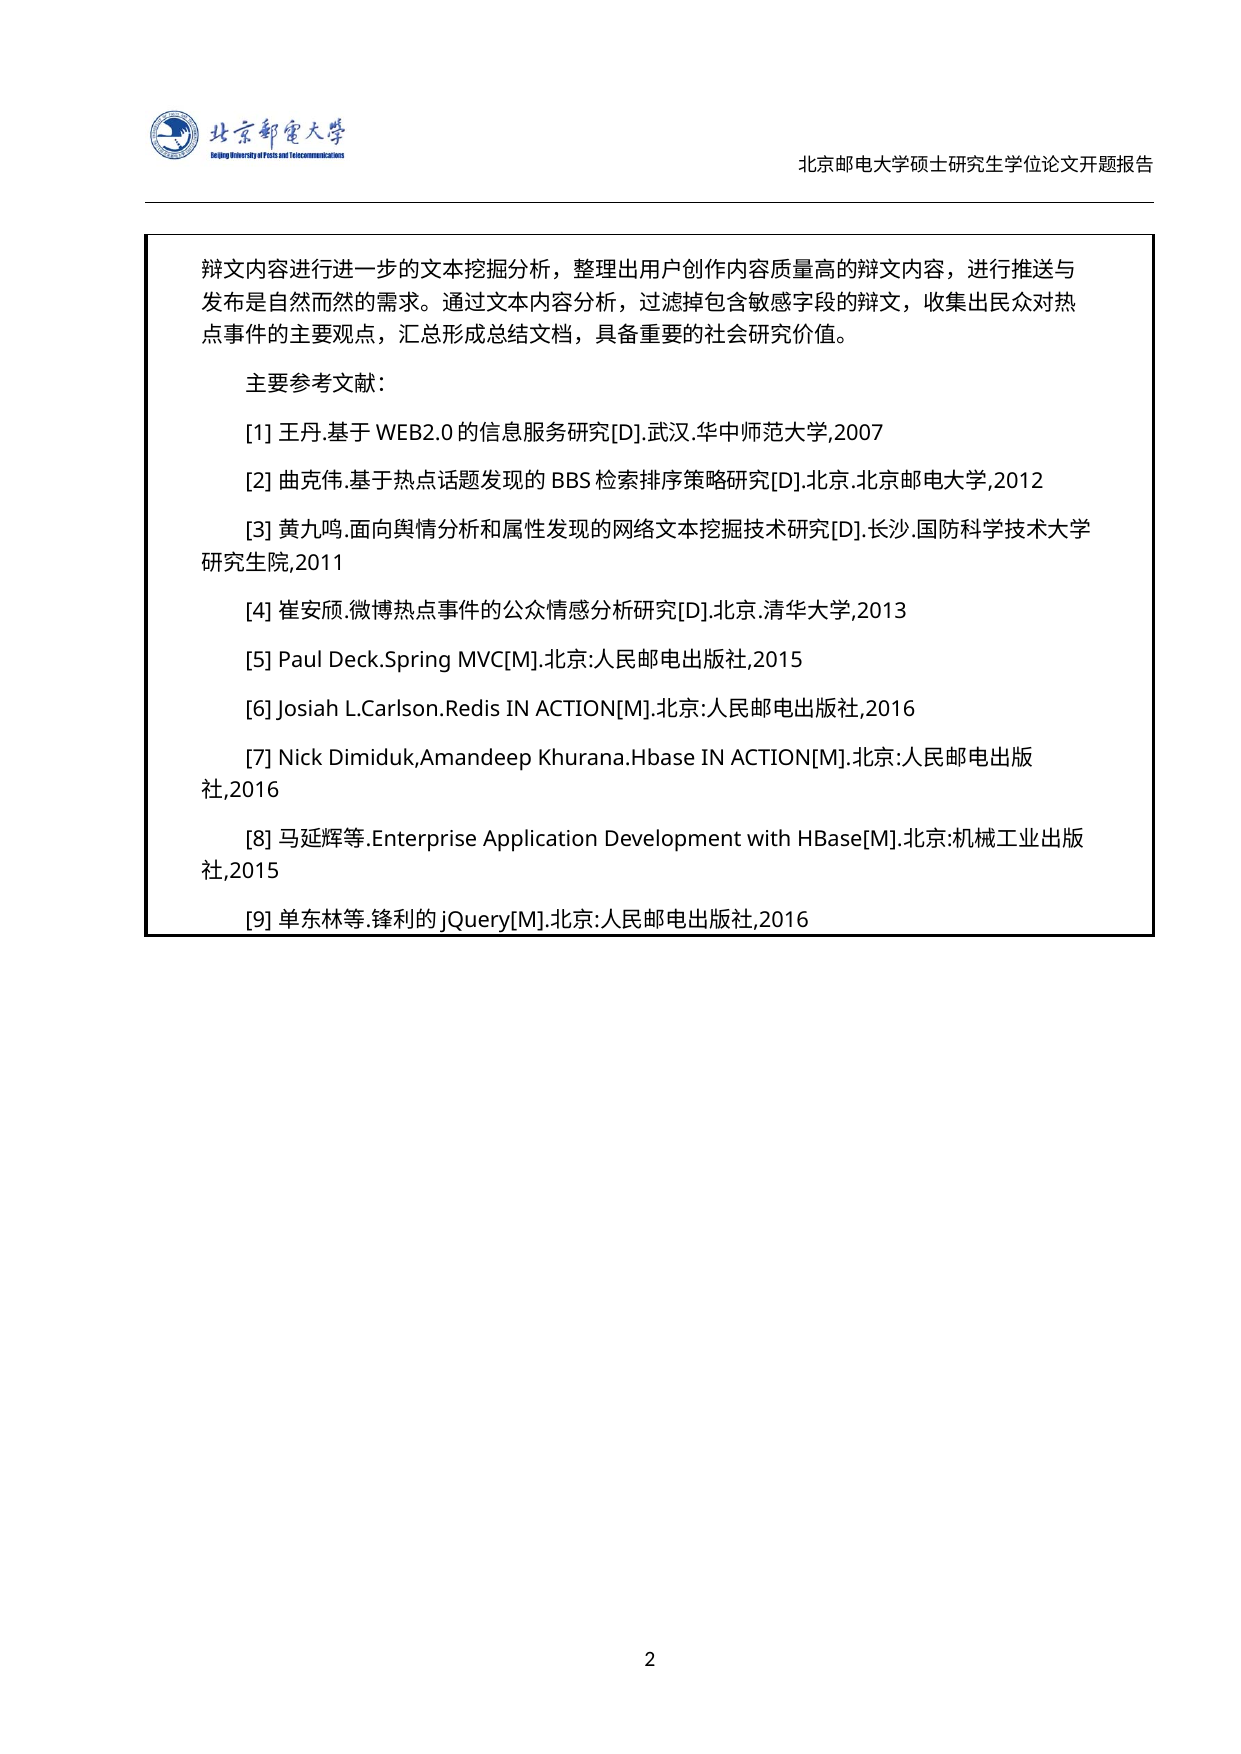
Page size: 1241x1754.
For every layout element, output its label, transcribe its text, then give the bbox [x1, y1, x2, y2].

picture [145, 88, 352, 178]
